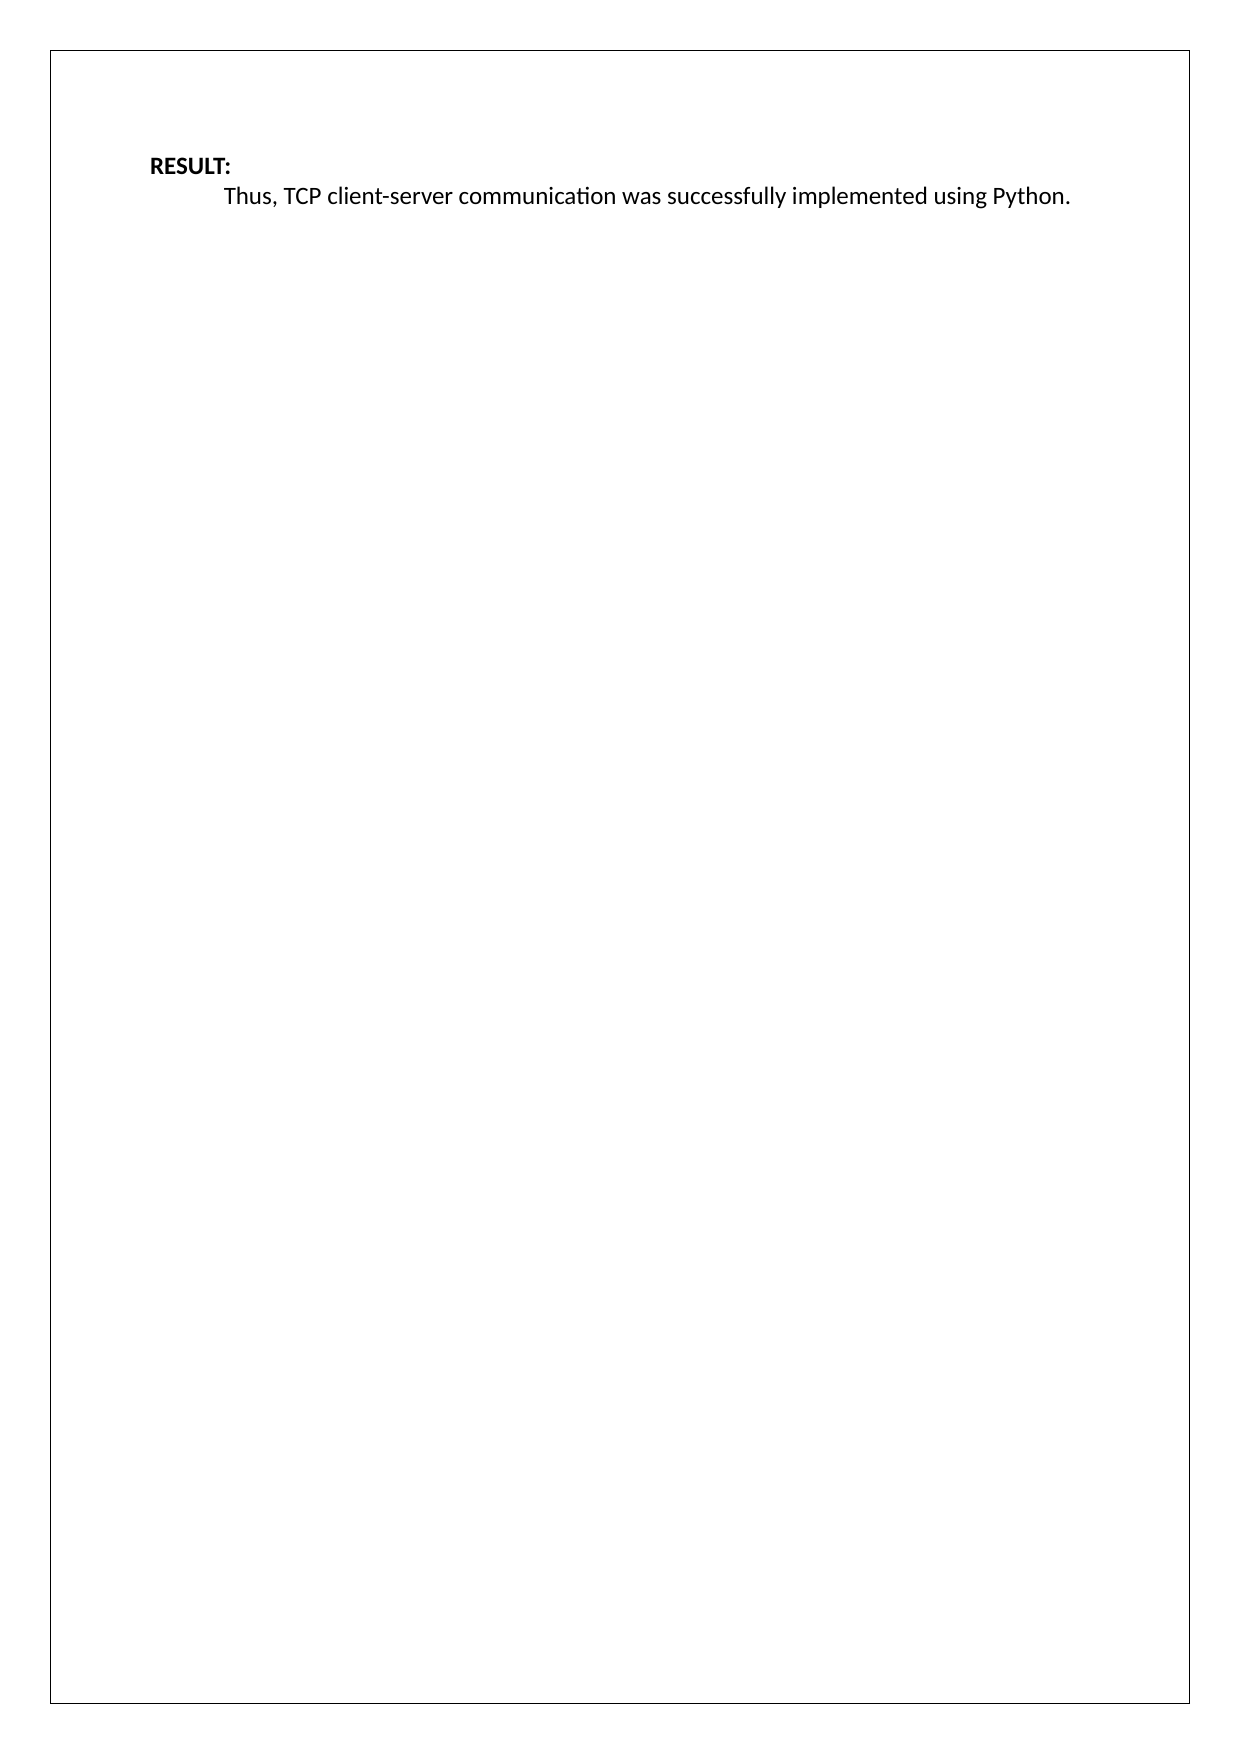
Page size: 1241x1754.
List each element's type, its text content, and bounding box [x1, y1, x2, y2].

text RESULT: [150, 150, 1090, 181]
text Thus, TCP client-server communication was successfully implemented using Python. [150, 181, 1090, 211]
